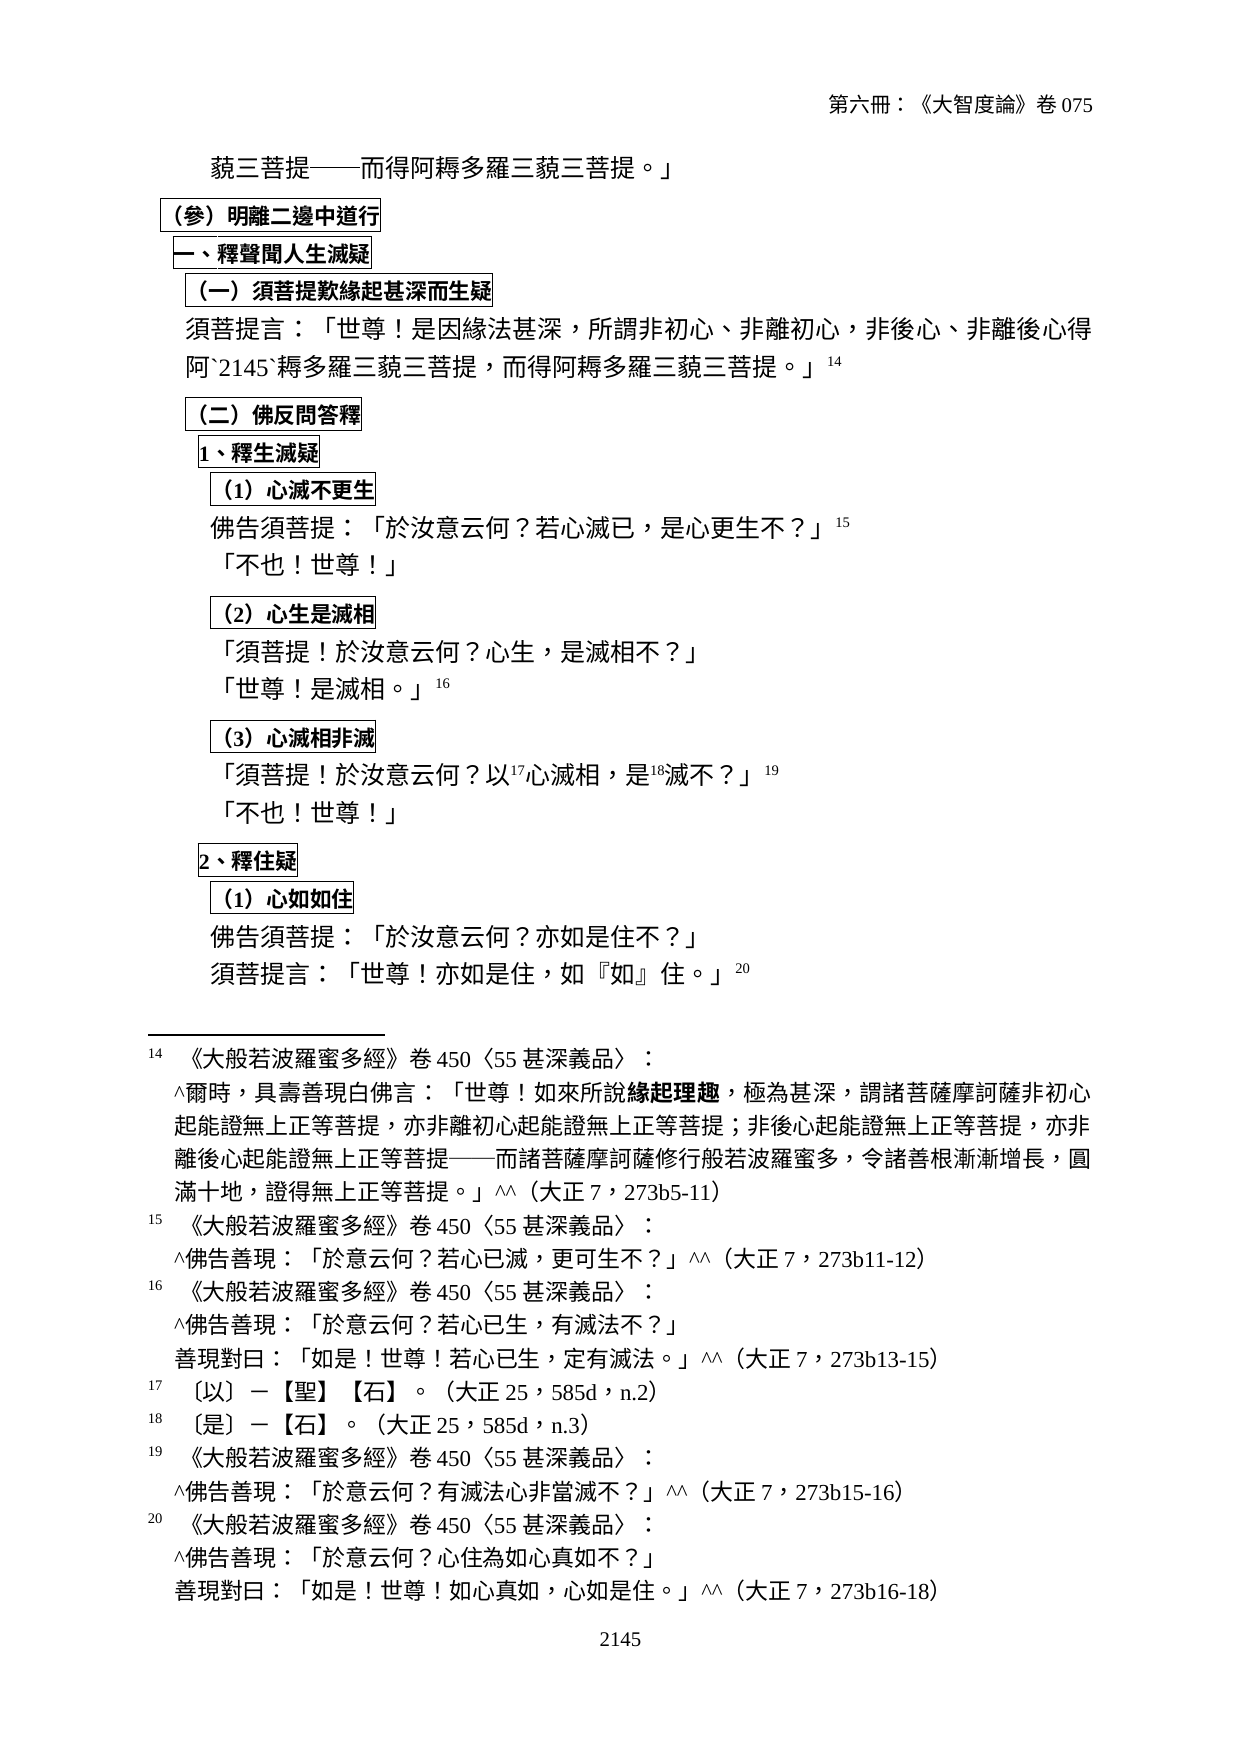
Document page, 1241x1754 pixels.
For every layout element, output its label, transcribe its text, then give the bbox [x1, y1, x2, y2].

text 佛告須菩提：「於汝意云何？若心滅已，是心更生不？」 [210, 508, 1092, 545]
text 「須菩提！於汝意云何？以心滅相，是滅不？」 [210, 755, 1092, 793]
text 須菩提言：「世尊！亦如是住，如『如』住。」 [210, 954, 1092, 991]
text （1）心滅不更生 [210, 470, 1092, 508]
text （2）心生是滅相 [210, 594, 1092, 631]
text 「不也！世尊！」 [210, 793, 1092, 830]
text （二）佛反問答釋 [185, 395, 1092, 433]
text 佛告須菩提：「於汝意云何？亦如是住不？」 [210, 916, 1092, 954]
text 「須菩提！於汝意云何？心生，是滅相不？」 [210, 631, 1092, 669]
text 須菩提！菩薩摩訶薩學是十地已，非初心得阿耨多羅三藐三菩提，亦不離初心得阿耨多羅三藐三菩提；非後心得阿耨多羅三藐三菩提，亦非離後心得阿耨多羅三藐三菩提──而得阿耨多羅三藐三菩提。」 [210, 148, 1092, 185]
text 1、釋生滅疑 [198, 433, 1092, 470]
text （一）須菩提歎緣起甚深而生疑 [185, 271, 1092, 309]
text （3）心滅相非滅 [210, 718, 1092, 755]
text 「世尊！是滅相。」 [210, 669, 1092, 706]
text （參）明離二邊中道行 [160, 196, 1092, 234]
text 「不也！世尊！」 [210, 545, 1092, 583]
text 一、釋聲聞人生滅疑 [173, 234, 1092, 271]
text 須菩提言：「世尊！是因緣法甚深，所謂非初心、非離初心，非後心、非離後心得阿`2145`耨多羅三藐三菩提，而得阿耨多羅三藐三菩提。」 [185, 309, 1092, 384]
text （1）心如如住 [210, 879, 1092, 916]
text 2、釋住疑 [198, 841, 1092, 879]
